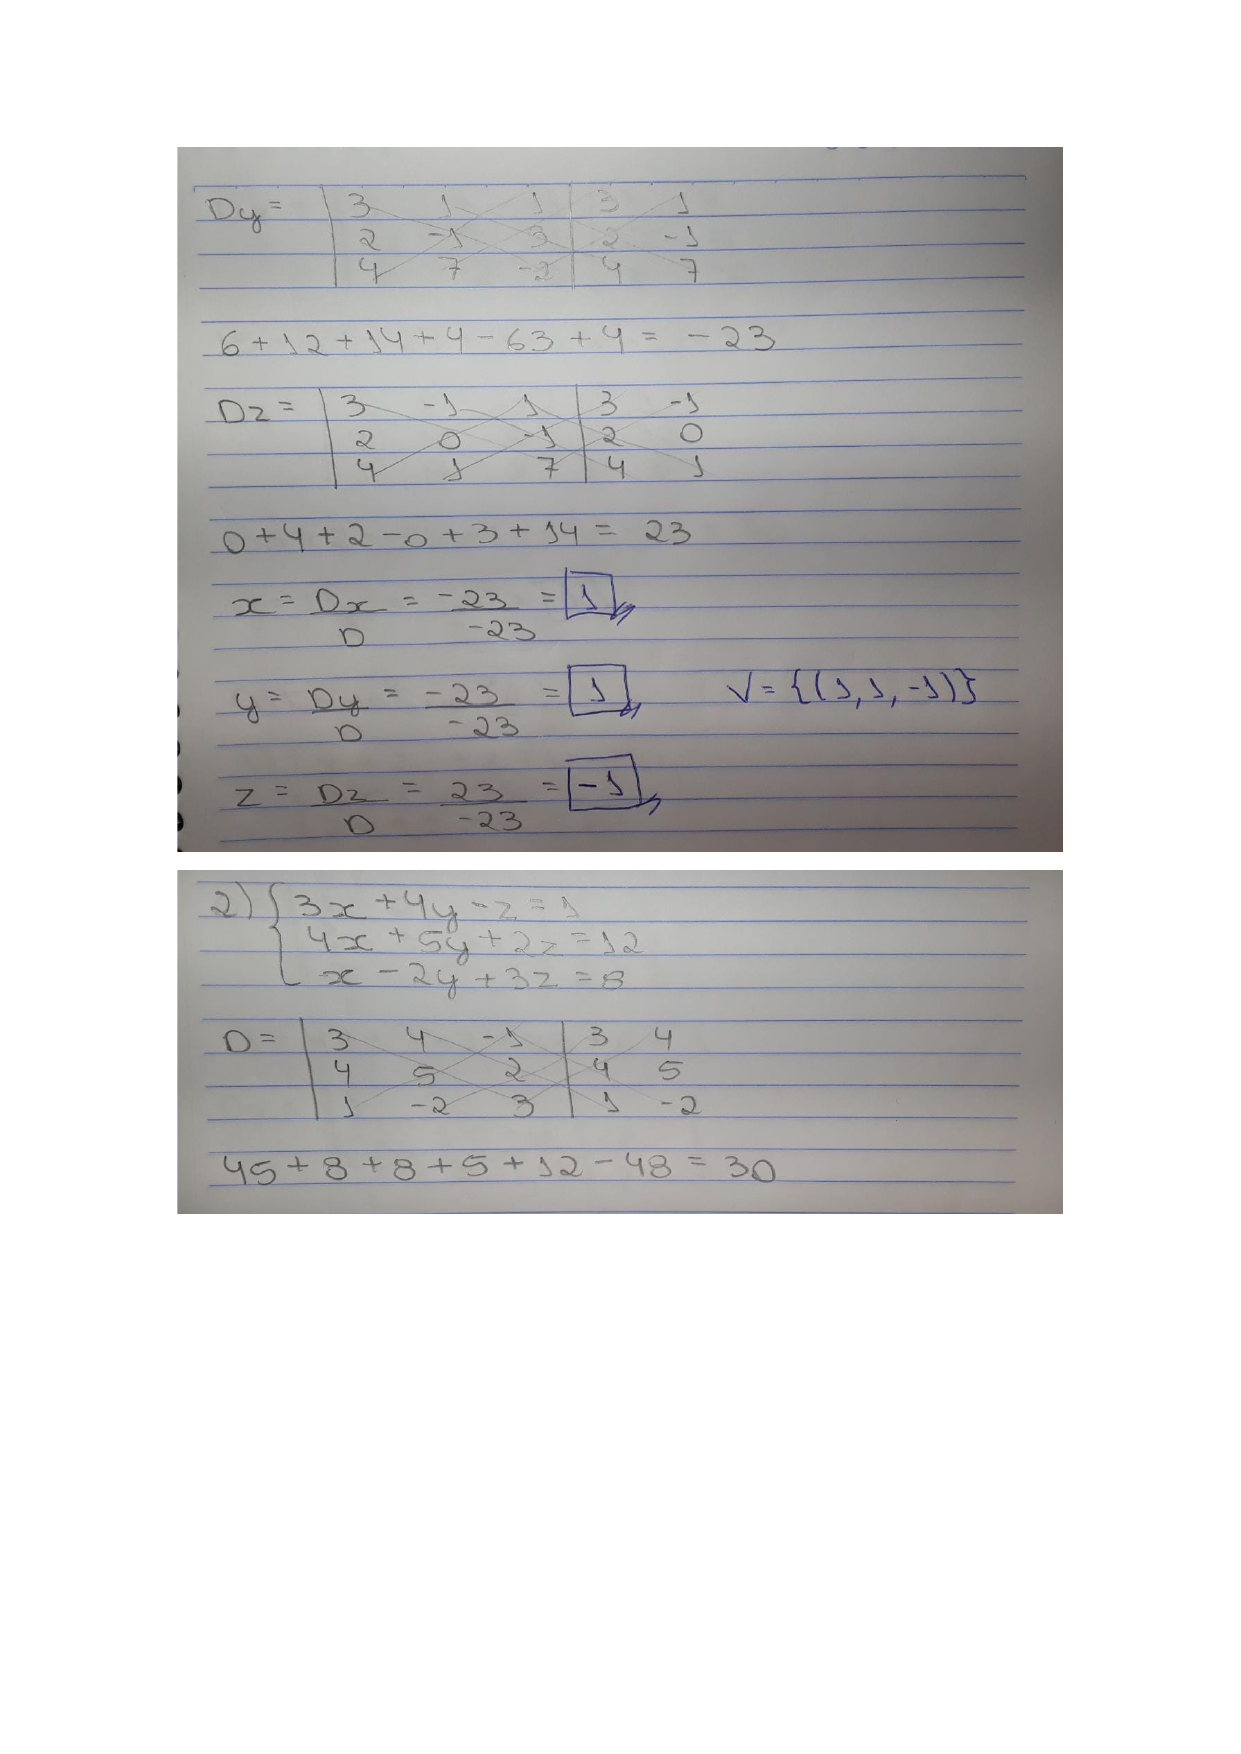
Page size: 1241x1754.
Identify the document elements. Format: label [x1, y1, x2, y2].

picture [177, 147, 1063, 852]
picture [177, 870, 1063, 1214]
